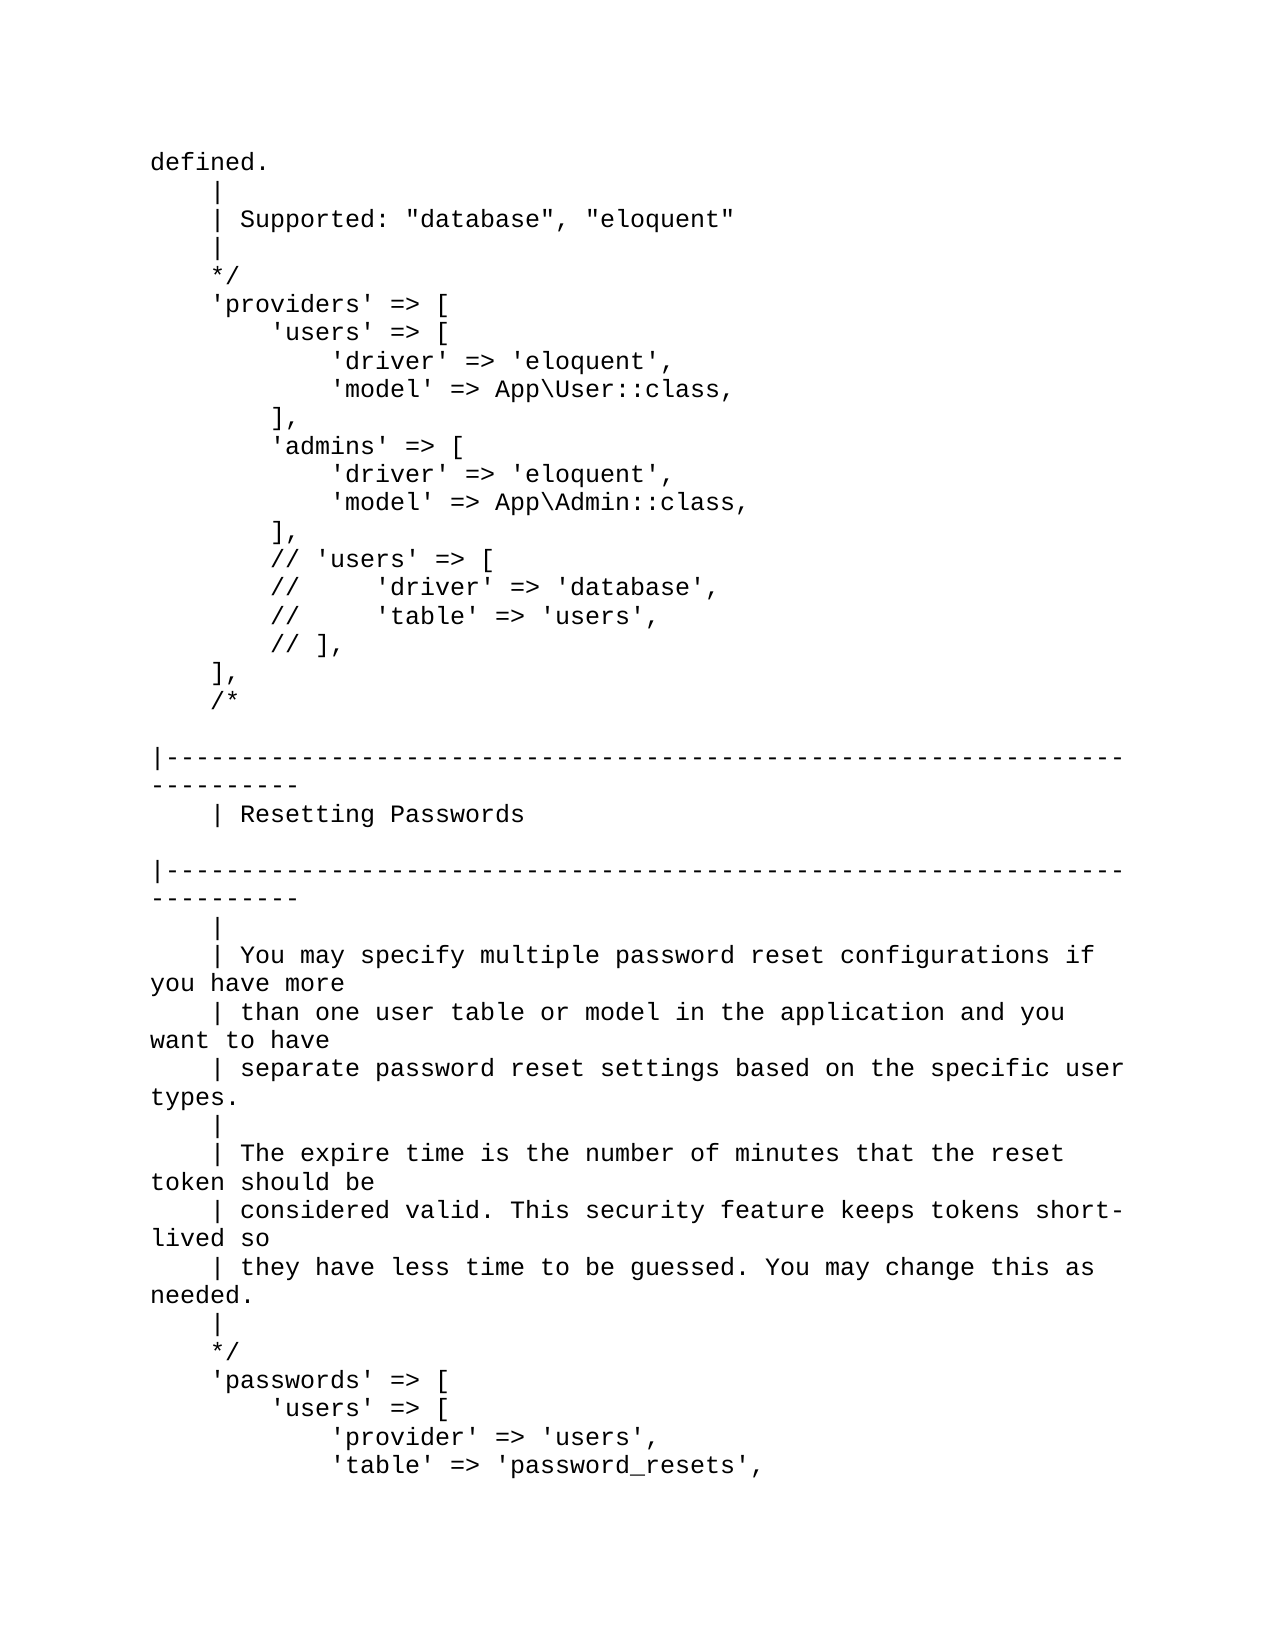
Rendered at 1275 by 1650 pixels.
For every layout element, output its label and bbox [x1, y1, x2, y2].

text [150, 150, 1125, 1481]
